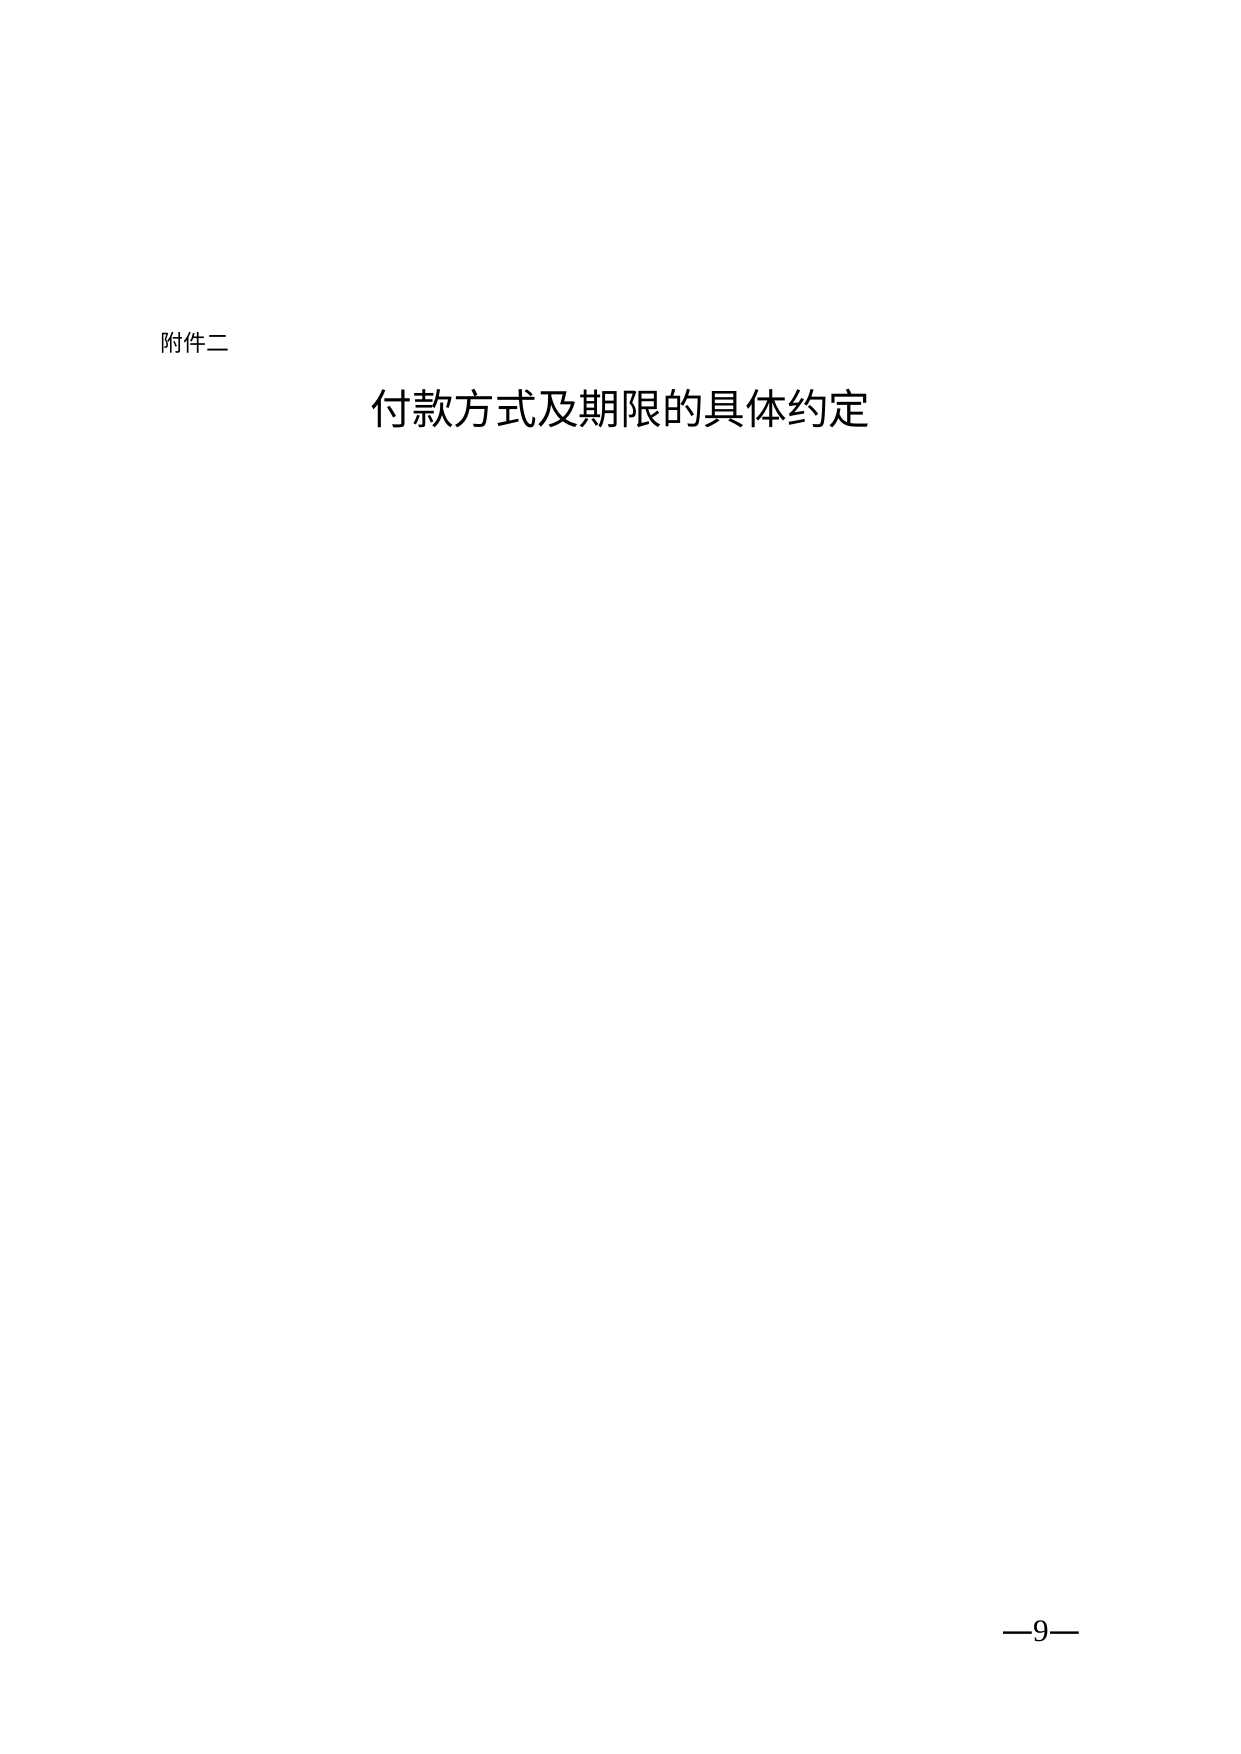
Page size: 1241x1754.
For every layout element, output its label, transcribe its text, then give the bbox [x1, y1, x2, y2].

text 附件二 [161, 320, 1079, 363]
text 付款方式及期限的具体约定 [161, 363, 1079, 449]
